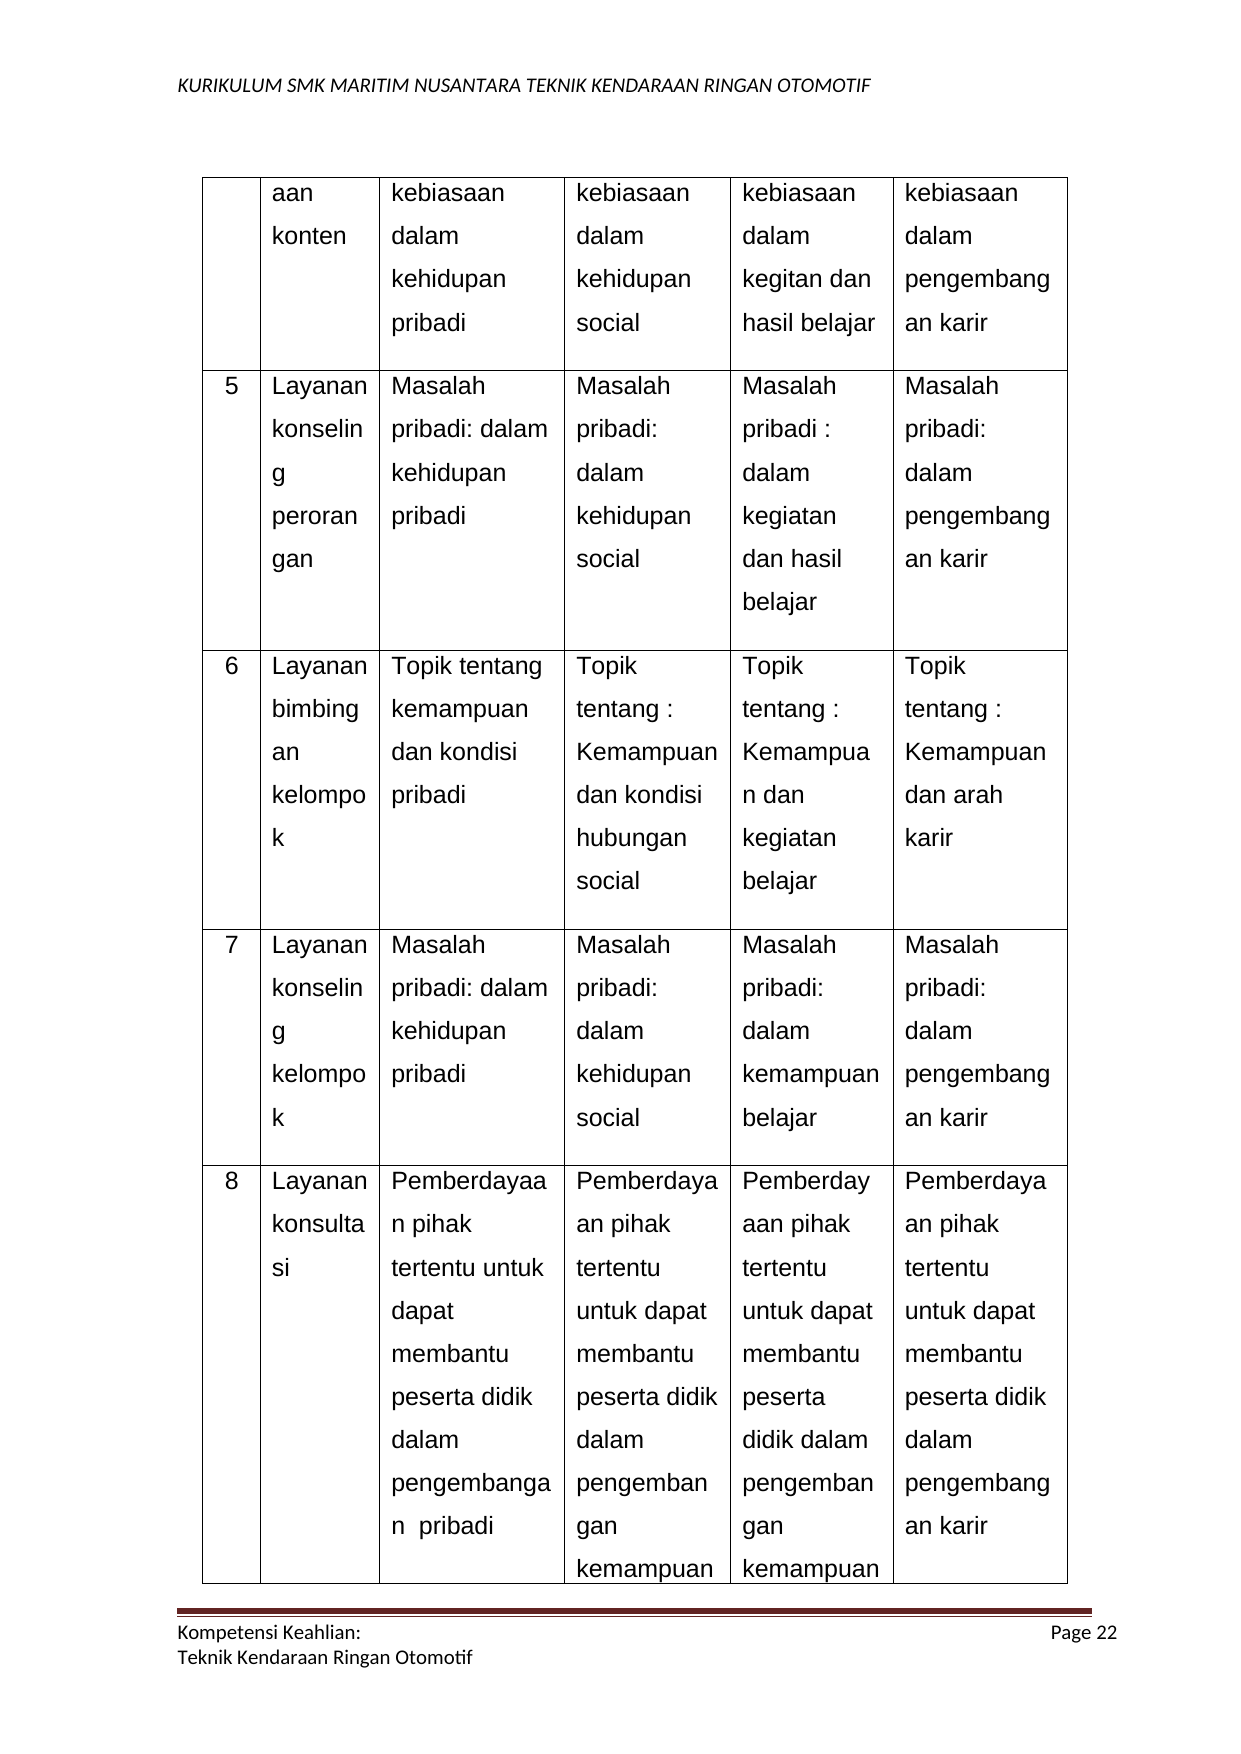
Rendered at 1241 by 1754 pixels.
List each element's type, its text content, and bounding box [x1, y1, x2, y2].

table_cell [894, 178, 1067, 370]
table_cell Topik tentang : Kemampuan dan kondisi hubungan social [565, 651, 730, 929]
table_cell Layanan bimbingan kelompok [261, 651, 379, 929]
table_cell Masalah pribadi: dalam kehidupan pribadi [380, 930, 564, 1165]
table_cell Masalah pribadi: dalam pengembangan karir [894, 371, 1067, 650]
table_cell Topik tentang : Kemampuan dan arah karir [894, 651, 1067, 929]
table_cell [731, 178, 893, 370]
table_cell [380, 1166, 564, 1583]
table_cell Masalah pribadi: dalam kemampuan belajar [731, 930, 893, 1165]
table_cell Masalah pribadi : dalam kegiatan dan hasil belajar [731, 371, 893, 650]
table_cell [894, 1166, 1067, 1583]
table_cell Layanan konseling kelompok [261, 930, 379, 1165]
table_cell Layanan konseling perorangan [261, 371, 379, 650]
table_cell Masalah pribadi: dalam kehidupan social [565, 371, 730, 650]
table_cell 5 [203, 371, 260, 650]
table_cell 6 [203, 651, 260, 929]
table_cell Masalah pribadi: dalam kehidupan pribadi [380, 371, 564, 650]
table_cell Masalah pribadi: dalam kehidupan social [565, 930, 730, 1165]
table_cell 8 [203, 1166, 260, 1583]
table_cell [731, 1166, 893, 1583]
table_cell Layanan konsultasi [261, 1166, 379, 1583]
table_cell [380, 178, 564, 370]
table_cell 4 [203, 178, 260, 370]
table_cell 7 [203, 930, 260, 1165]
table_cell Masalah pribadi: dalam pengembangan karir [894, 930, 1067, 1165]
table_cell Topik tentang kemampuan dan kondisi pribadi [380, 651, 564, 929]
table_cell Topik tentang : Kemampuan dan kegiatan belajar [731, 651, 893, 929]
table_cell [261, 178, 379, 370]
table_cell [565, 1166, 730, 1583]
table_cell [565, 178, 730, 370]
